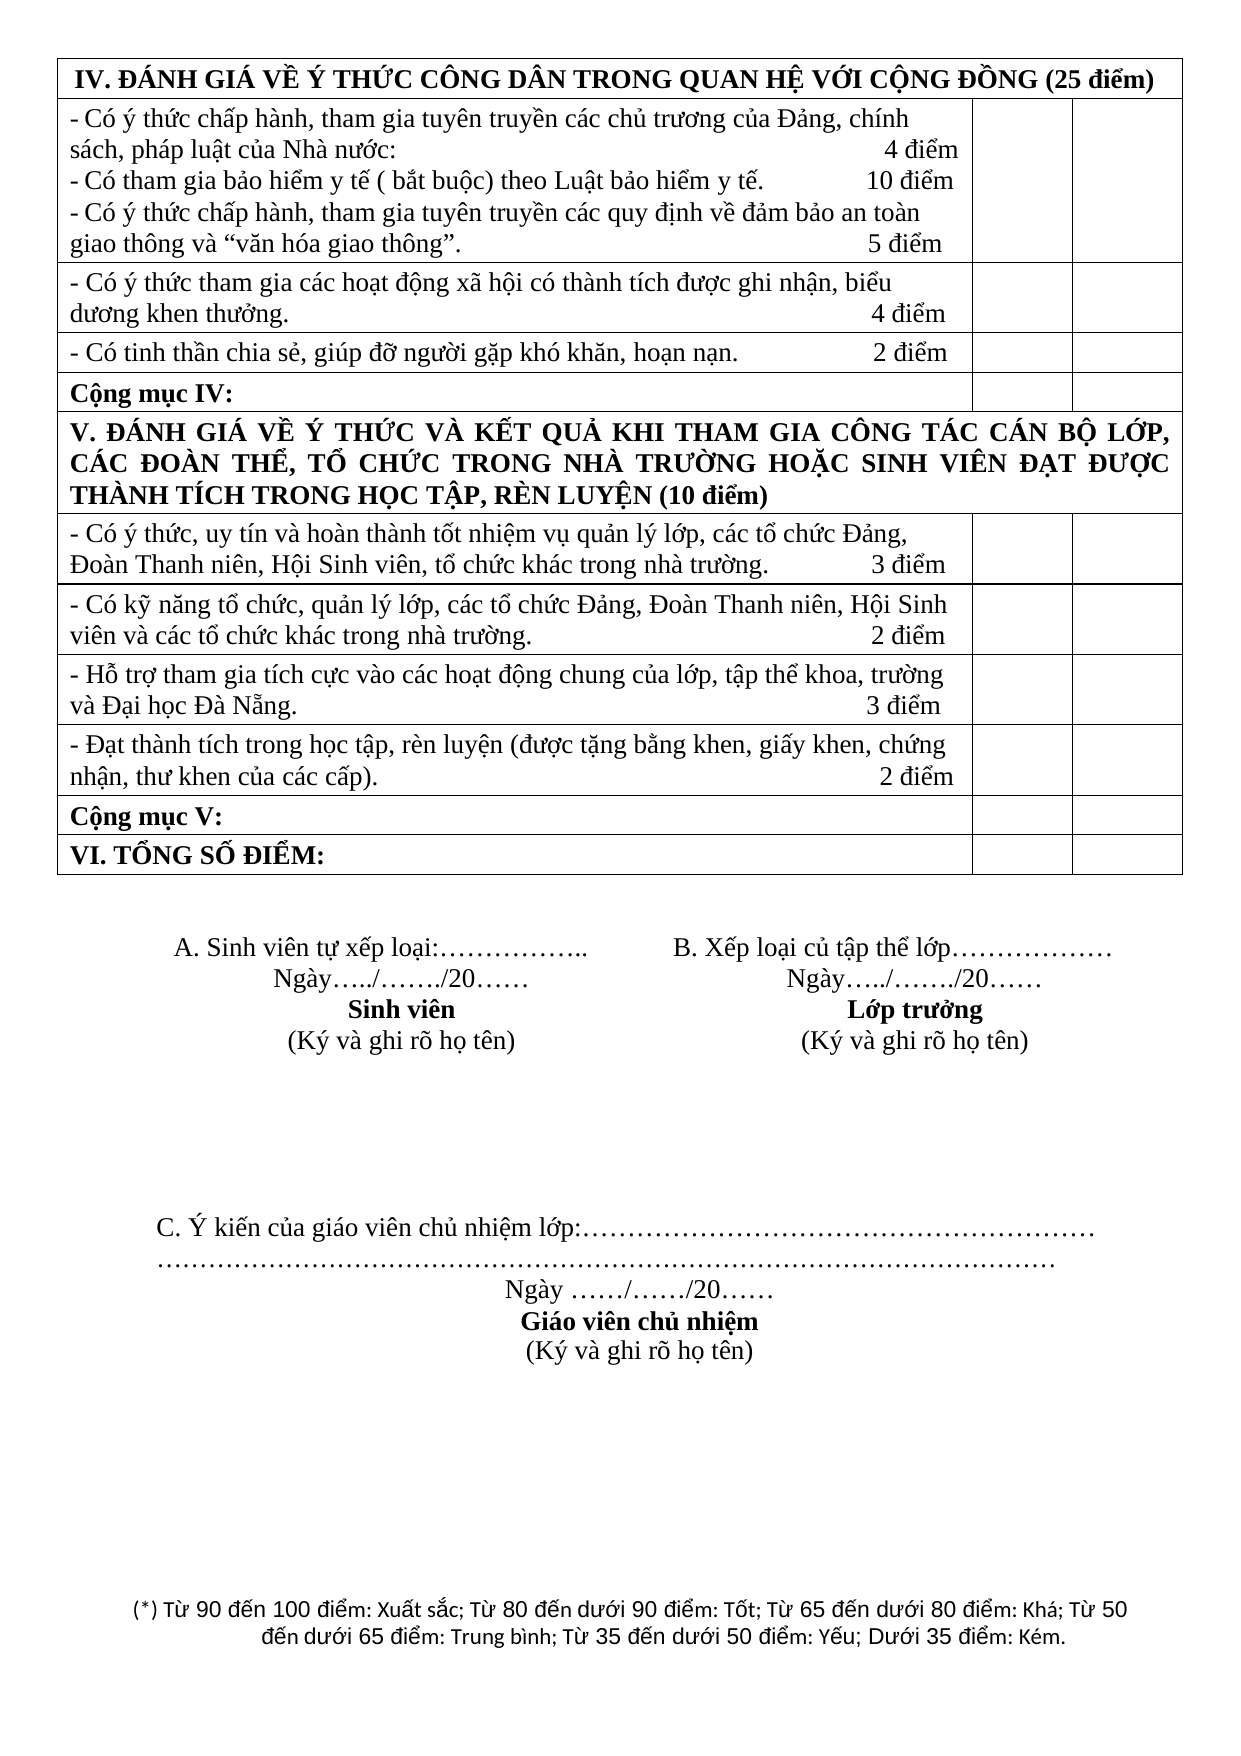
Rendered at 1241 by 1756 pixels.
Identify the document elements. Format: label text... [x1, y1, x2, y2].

table_cell [1073, 373, 1182, 411]
table_cell - Có ý thức, uy tín và hoàn thành tốt nhiệm vụ quản lý lớp, các tổ chức Đảng, Đoàn Thanh niên, Hội Sinh viên, tổ chức khác trong nhà trường. 3 điểm [58, 514, 972, 583]
table_cell [1073, 585, 1182, 653]
table_cell [1073, 263, 1182, 332]
table_cell - Có ý thức tham gia các hoạt động xã hội có thành tích được ghi nhận, biểu dương khen thưởng. 4 điểm [58, 263, 972, 332]
table_cell [973, 796, 1072, 834]
table_cell [973, 585, 1072, 653]
table_cell - Có tinh thần chia sẻ, giúp đỡ người gặp khó khăn, hoạn nạn. 2 điểm [58, 333, 972, 372]
table_cell [1073, 99, 1182, 262]
table_cell [973, 835, 1072, 874]
table_cell [1073, 333, 1182, 372]
table_cell [1073, 725, 1182, 794]
table_cell VI. TỔNG SỐ ĐIỂM: [58, 835, 972, 874]
table_cell Có ý thức chấp hành, tham gia tuyên truyền các chủ trương của Đảng, chính sách, pháp luật của Nhà nước: 4 điểm Có tham gia bảo hiểm y tế ( bắt buộc) theo Luật bảo hiểm y tế. 10 điểm Có ý thức chấp hành, tham gia tuyên truyền các quy định về đảm bảo an toàn giao thông và “văn hóa giao thông”. 5 điểm [58, 99, 972, 262]
table_cell Cộng mục V: [58, 796, 972, 834]
table_header B. Xếp loại củ tập thể lớp……………… Ngày…../……./20…… Lớp trưởng (Ký và ghi rõ họ tên) [633, 932, 1140, 1134]
table_cell [973, 333, 1072, 372]
table_cell Cộng mục IV: [58, 373, 972, 411]
table_cell V. ĐÁNH GIÁ VỀ Ý THỨC VÀ KẾT QUẢ KHI THAM GIA CÔNG TÁC CÁN BỘ LỚP, CÁC ĐOÀN THỂ, TỔ CHỨC TRONG NHÀ TRƯỜNG HOẶC SINH VIÊN ĐẠT ĐƯỢC THÀNH TÍCH TRONG HỌC TẬP, RÈN LUYỆN (10 điểm) [58, 412, 1182, 513]
table_cell - Hỗ trợ tham gia tích cực vào các hoạt động chung của lớp, tập thể khoa, trường và Đại học Đà Nẵng. 3 điểm [58, 655, 972, 724]
table_cell [973, 373, 1072, 411]
table_cell [973, 263, 1072, 332]
table_cell [973, 655, 1072, 724]
text (*) Từ 90 đến 100 điểm: Xuất sắc; Từ 80 đến dưới 90 điểm: Tốt; Từ 65 đến dưới 80 điểm: Khá; Từ 50 đến dưới 65 điểm: Trung bình; Từ 35 đến dưới 50 điểm: Yếu; Dưới 35 điểm: Kém. [132, 1595, 1151, 1650]
table_cell [973, 725, 1072, 794]
table_cell - Đạt thành tích trong học tập, rèn luyện (được tặng bằng khen, giấy khen, chứng nhận, thư khen của các cấp). 2 điểm [58, 725, 972, 794]
table_header IV. ĐÁNH GIÁ VỀ Ý THỨC CÔNG DÂN TRONG QUAN HỆ VỚI CỘNG ĐỒNG (25 điểm) [58, 59, 1182, 98]
table_cell C. Ý kiến của giáo viên chủ nhiệm lớp:………………………………………………… …………………………………………………………………………………………… Ngày ……/……/20…… Giáo viên chủ nhiệm (Ký và ghi rõ họ tên) [135, 1134, 1140, 1367]
table_cell [1073, 655, 1182, 724]
table_cell [973, 99, 1072, 262]
table_cell [1073, 514, 1182, 583]
table_cell [973, 514, 1072, 583]
table_cell [1073, 835, 1182, 874]
table_cell - Có kỹ năng tổ chức, quản lý lớp, các tổ chức Đảng, Đoàn Thanh niên, Hội Sinh viên và các tổ chức khác trong nhà trường. 2 điểm [58, 585, 972, 653]
table_header A. Sinh viên tự xếp loại:…………….. Ngày…../……./20…… Sinh viên (Ký và ghi rõ họ tên) [135, 932, 632, 1134]
table_cell [1073, 796, 1182, 834]
